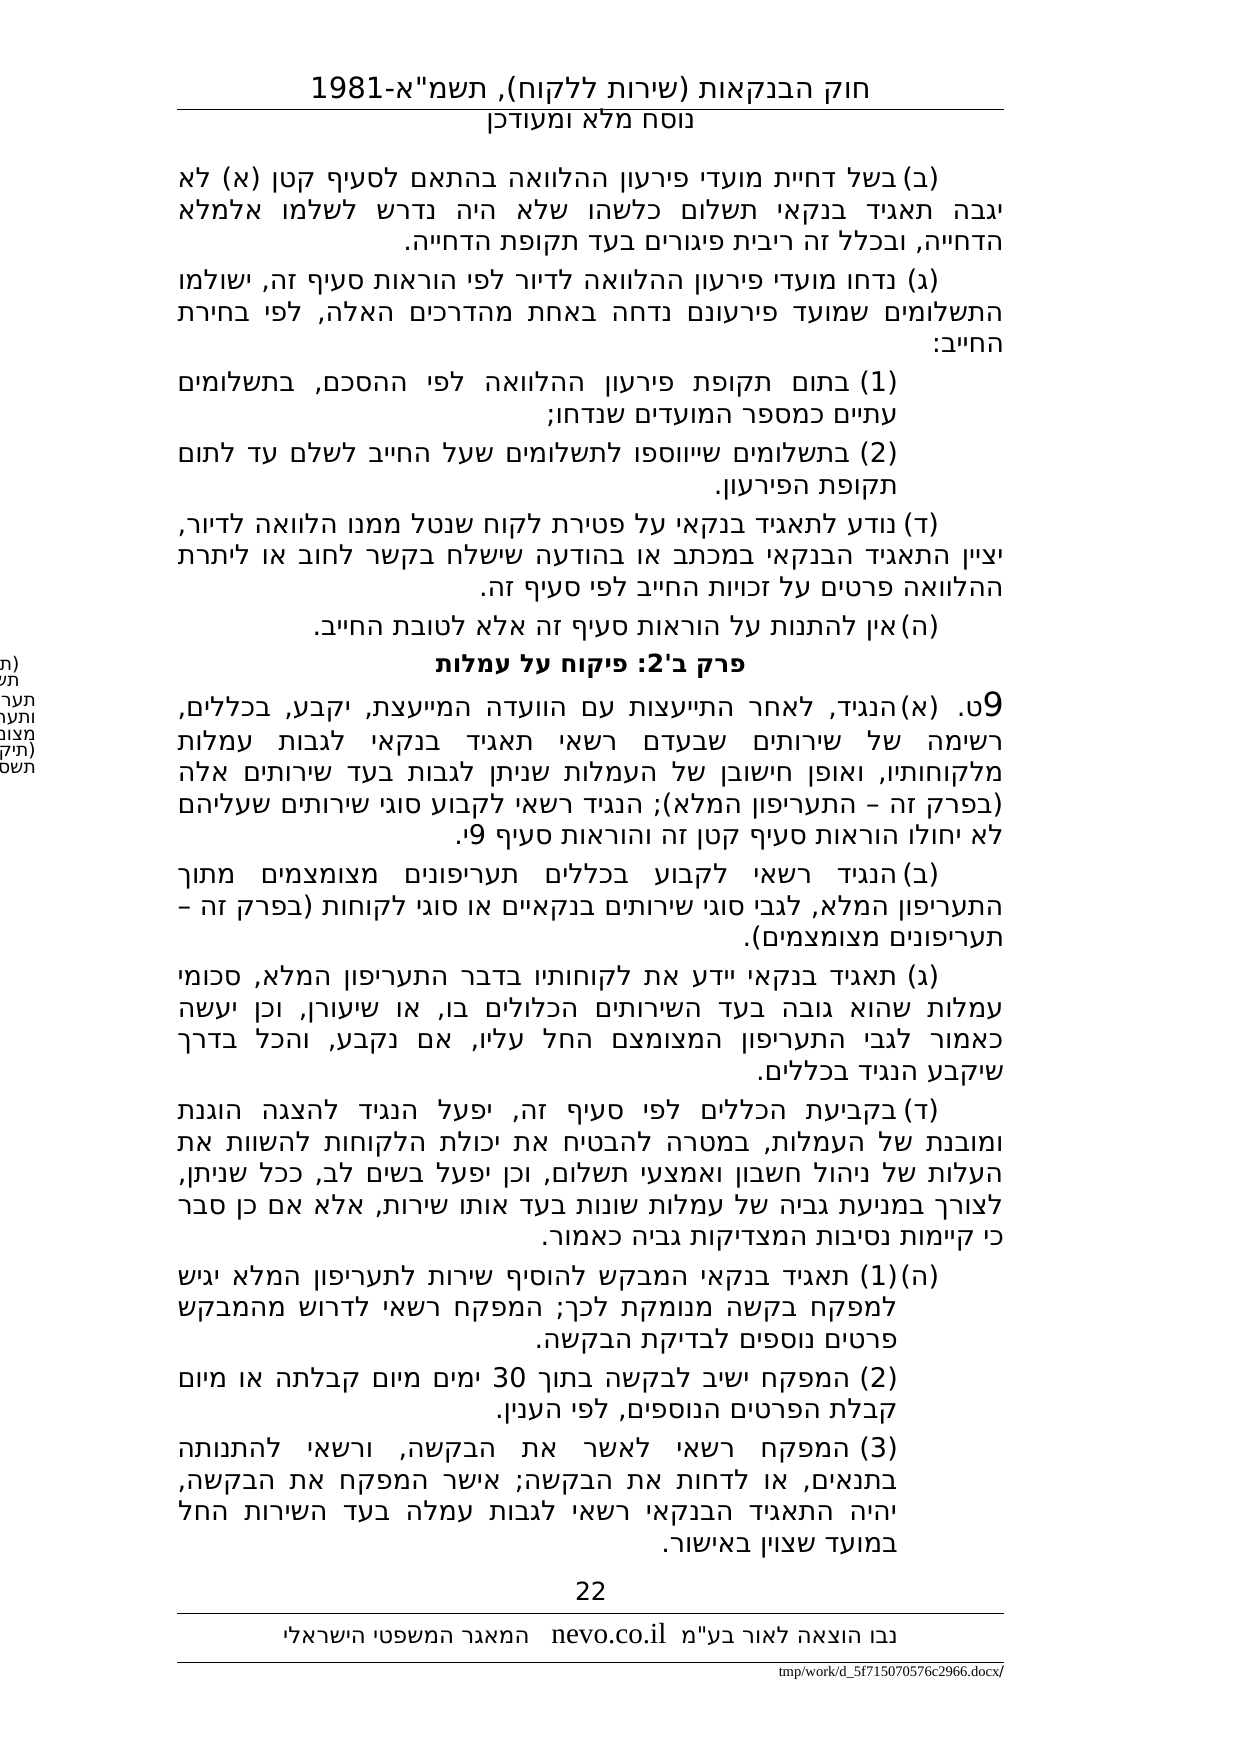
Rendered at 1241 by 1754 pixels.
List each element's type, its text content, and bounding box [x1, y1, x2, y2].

text פרק ב'2: פיקוח על עמלות [177, 649, 1004, 678]
text (2) המפקח ישיב לבקשה בתוך 30 ימים מיום קבלתה או מיום קבלת הפרטים הנוספים, לפי הענין. [177, 1362, 898, 1425]
text 9ט. (א) הנגיד, לאחר התייעצות עם הוועדה המייעצת, יקבע, בכללים, רשימה של שירותים שבעדם רשאי תאגיד בנקאי לגבות עמלות מלקוחותיו, ואופן חישובן של העמלות שניתן לגבות בעד שירותים אלה (בפרק זה – התעריפון המלא); הנגיד רשאי לקבוע סוגי שירותים שעליהם לא יחולו הוראות סעיף קטן זה והוראות סעיף 9י. [177, 686, 1004, 851]
text (ב) הנגיד רשאי לקבוע בכללים תעריפונים מצומצמים מתוך התעריפון המלא, לגבי סוגי שירותים בנקאיים או סוגי לקוחות (בפרק זה – תעריפונים מצומצמים). [177, 858, 1004, 953]
text (ד) נודע לתאגיד בנקאי על פטירת לקוח שנטל ממנו הלוואה לדיור, יציין התאגיד הבנקאי במכתב או בהודעה שישלח בקשר לחוב או ליתרת ההלוואה פרטים על זכויות החייב לפי סעיף זה. [177, 508, 1004, 603]
text (ה) (1) תאגיד בנקאי המבקש להוסיף שירות לתעריפון המלא יגיש למפקח בקשה מנומקת לכך; המפקח רשאי לדרוש מהמבקש פרטים נוספים לבדיקת הבקשה. [177, 1260, 1004, 1354]
text (3) המפקח רשאי לאשר את הבקשה, ורשאי להתנותה בתנאים, או לדחות את הבקשה; אישר המפקח את הבקשה, יהיה התאגיד הבנקאי רשאי לגבות עמלה בעד השירות החל במועד שצוין באישור. [177, 1433, 898, 1559]
text (1) בתום תקופת פירעון ההלוואה לפי ההסכם, בתשלומים עתיים כמספר המועדים שנדחו; [177, 367, 898, 430]
text (ג) נדחו מועדי פירעון ההלוואה לדיור לפי הוראות סעיף זה, ישולמו התשלומים שמועד פירעונם נדחה באחת מהדרכים האלה, לפי בחירת החייב: [177, 264, 1004, 359]
text (ה) אין להתנות על הוראות סעיף זה אלא לטובת החייב. [177, 610, 1004, 642]
text (ד) בקביעת הכללים לפי סעיף זה, יפעל הנגיד להצגה הוגנת ומובנת של העמלות, במטרה להבטיח את יכולת הלקוחות להשוות את העלות של ניהול חשבון ואמצעי תשלום, וכן יפעל בשים לב, ככל שניתן, לצורך במניעת גביה של עמלות שונות בעד אותו שירות, אלא אם כן סבר כי קיימות נסיבות המצדיקות גביה כאמור. [177, 1094, 1004, 1252]
text (ב) בשל דחיית מועדי פירעון ההלוואה בהתאם לסעיף קטן (א) לא יגבה תאגיד בנקאי תשלום כלשהו שלא היה נדרש לשלמו אלמלא הדחייה, ובכלל זה ריבית פיגורים בעד תקופת הדחייה. [177, 162, 1004, 257]
text (ג) תאגיד בנקאי יידע את לקוחותיו בדבר התעריפון המלא, סכומי עמלות שהוא גובה בעד השירותים הכלולים בו, או שיעורן, וכן יעשה כאמור לגבי התעריפון המצומצם החל עליו, אם נקבע, והכל בדרך שיקבע הנגיד בכללים. [177, 961, 1004, 1087]
text (2) בתשלומים שייווספו לתשלומים שעל החייב לשלם עד לתום תקופת הפירעון. [177, 437, 898, 501]
